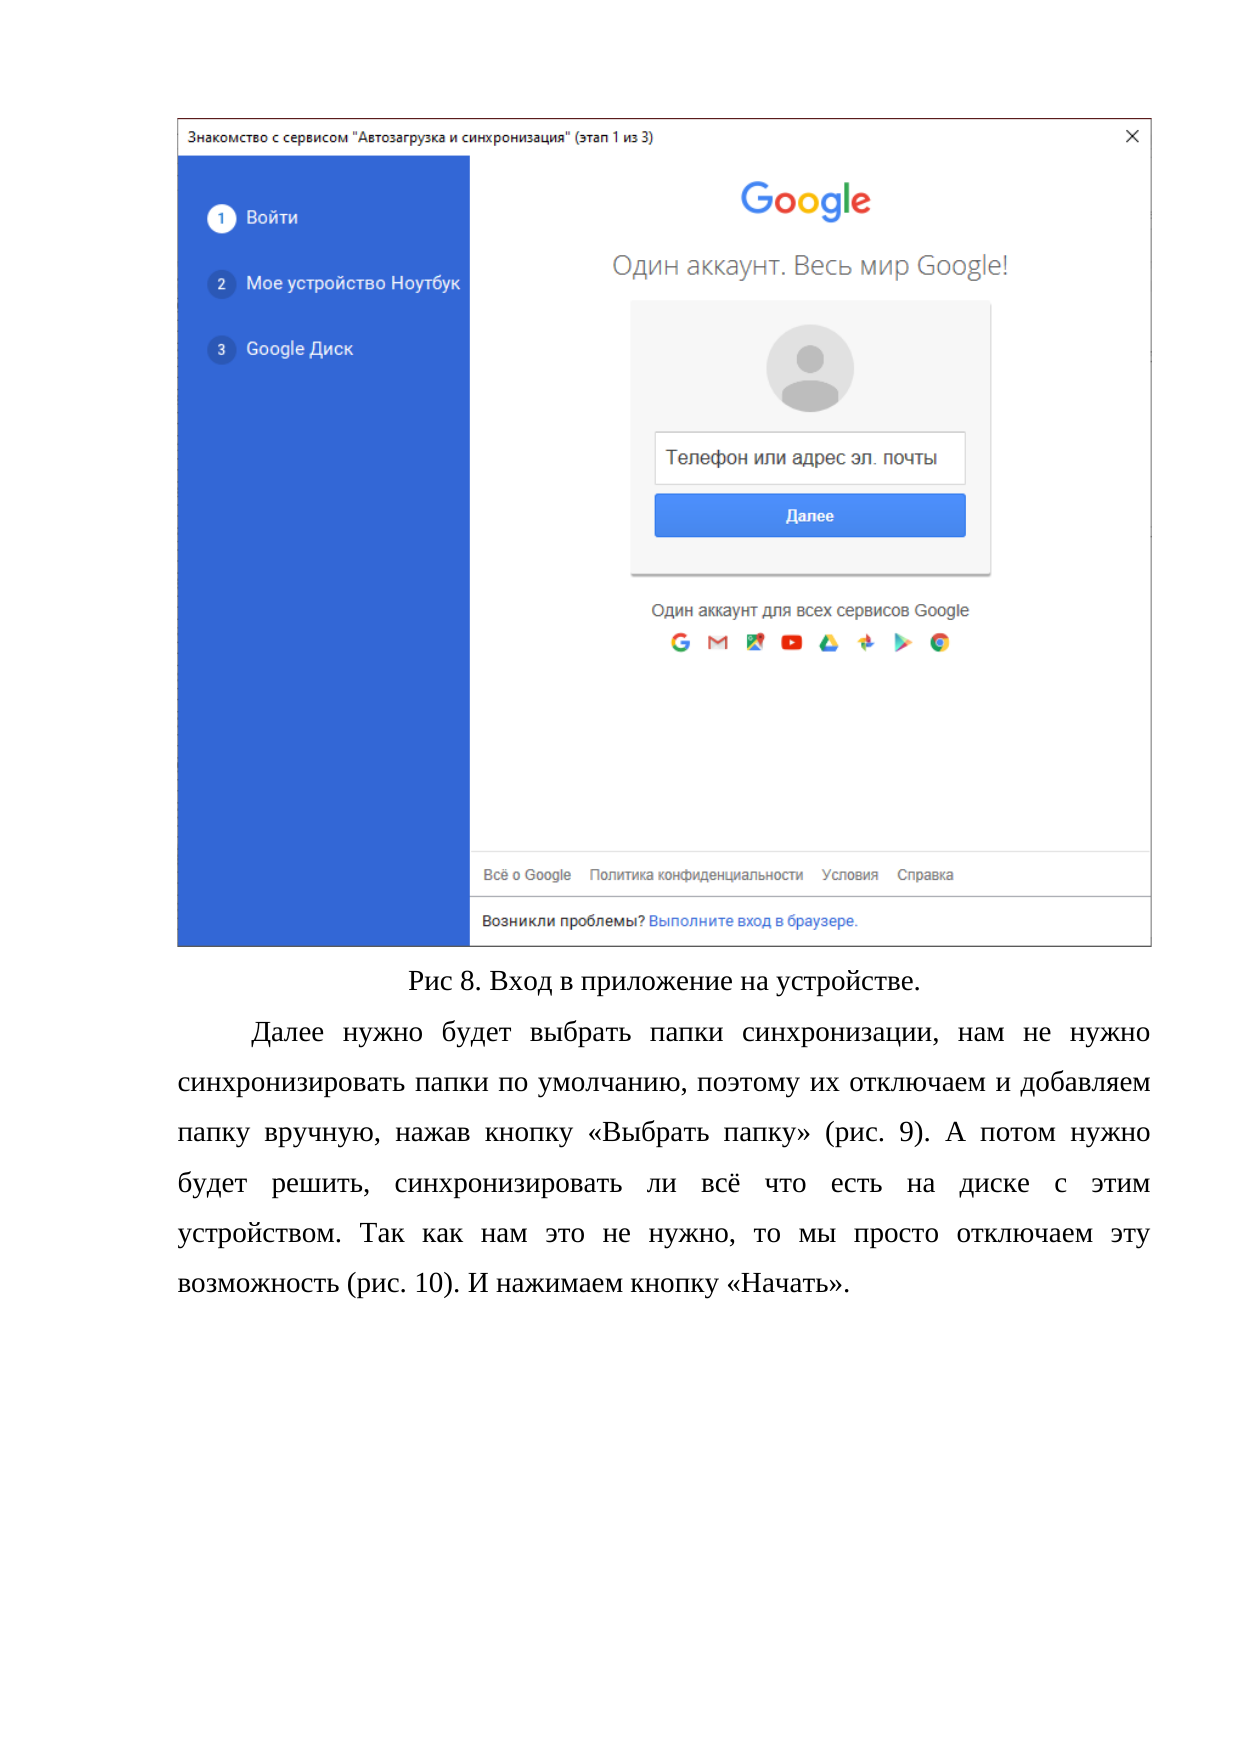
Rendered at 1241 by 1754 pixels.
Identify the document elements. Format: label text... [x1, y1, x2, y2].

text Рис 8. Вход в приложение на устройстве. [177, 963, 1152, 997]
picture [177, 118, 1152, 947]
text Далее нужно будет выбрать папки синхронизации, нам не нужно синхронизировать папки по умолчанию, поэтому их отключаем и добавляем папку вручную, нажав кнопку «Выбрать папку» (рис. 9). А потом нужно будет решить, синхронизировать ли всё что есть на диске с этим устройством. Так как нам это не нужно, то мы просто отключаем эту возможность (рис. 10). И нажимаем кнопку «Начать». [177, 1014, 1152, 1299]
